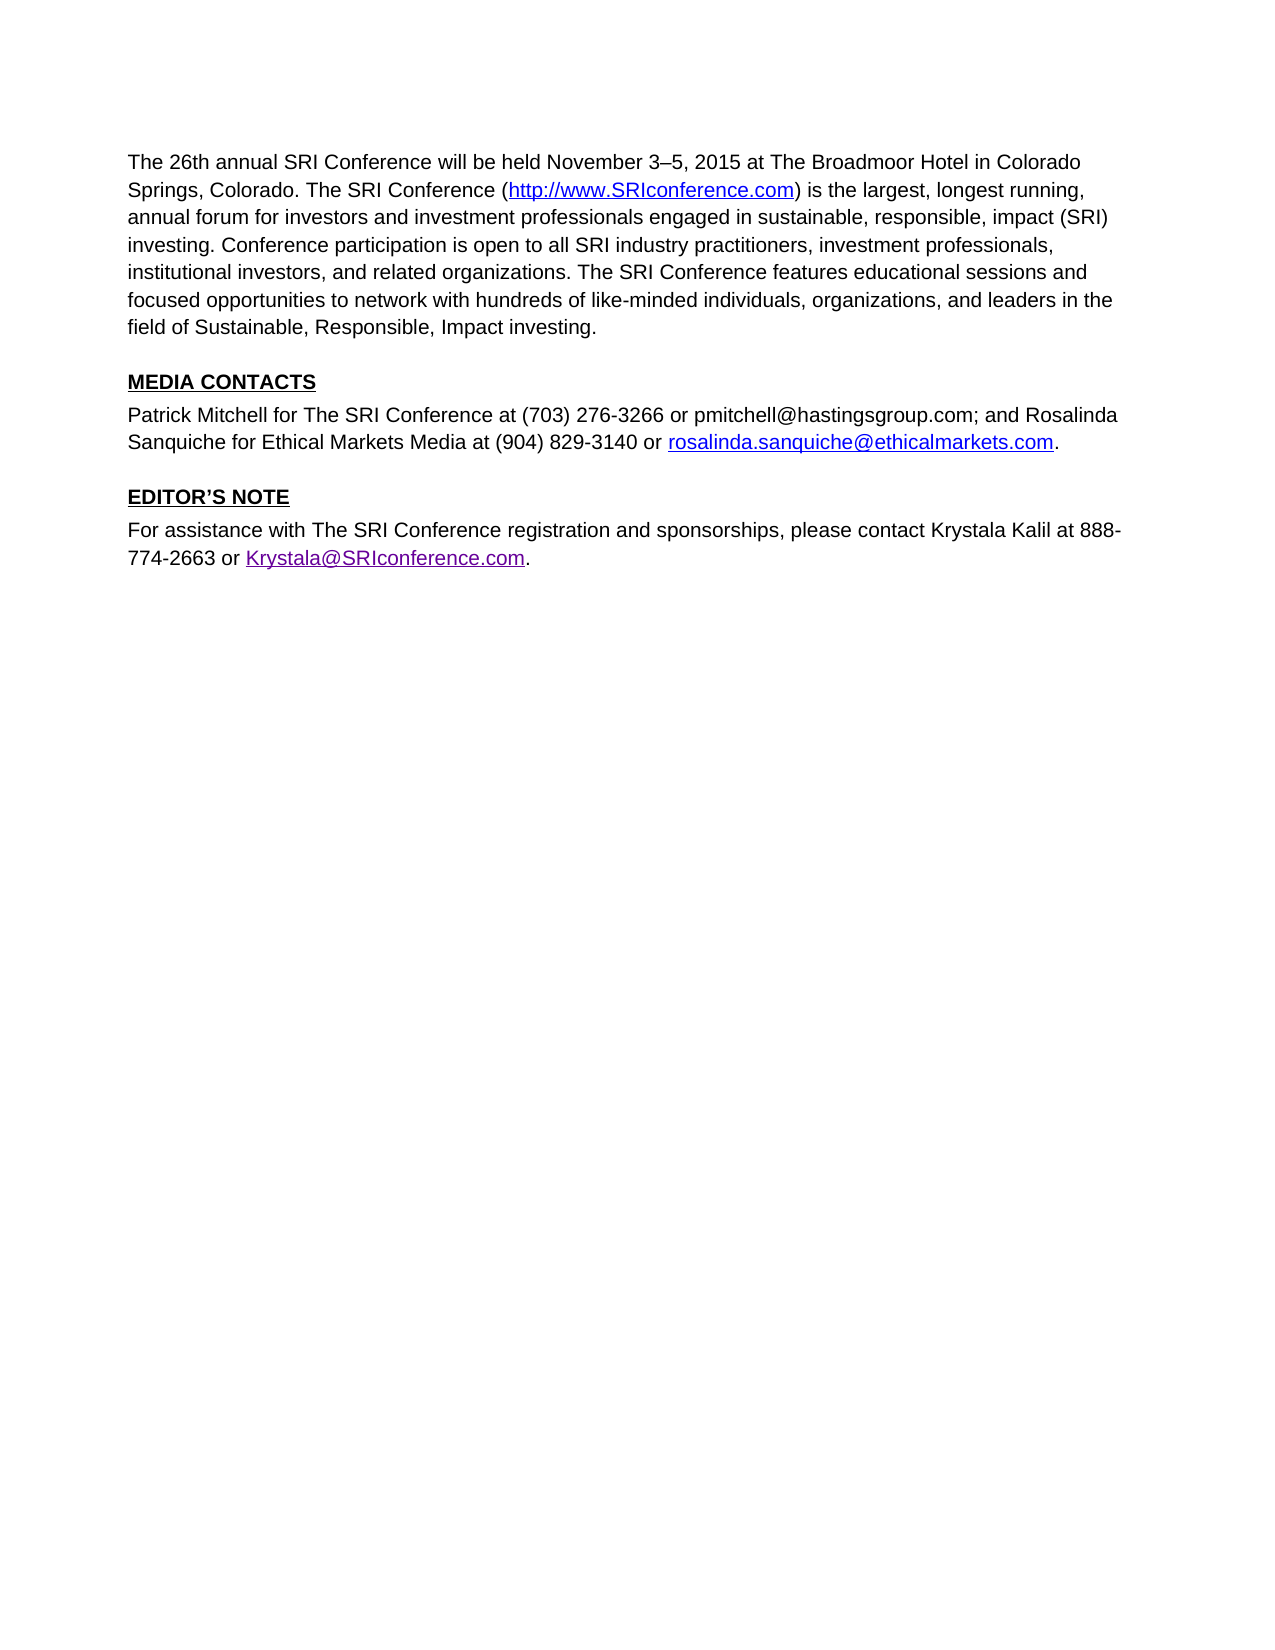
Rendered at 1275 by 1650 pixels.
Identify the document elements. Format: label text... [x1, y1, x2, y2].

text Patrick Mitchell for The SRI Conference at (703) 276-3266 or pmitchell@hastingsgroup.com; and Rosalinda Sanquiche for Ethical Markets Media at (904) 829-3140 or rosalinda.sanquiche@ethicalmarkets.com. [127, 403, 1147, 454]
text EDITOR’S NOTE [127, 485, 1147, 509]
text For assistance with The SRI Conference registration and sponsorships, please contact Krystala Kalil at 888-774-2663 or Krystala@SRIconference.com. [127, 518, 1147, 569]
text The 26th annual SRI Conference will be held November 3–5, 2015 at The Broadmoor Hotel in Colorado Springs, Colorado. The SRI Conference (http://www.SRIconference.com) is the largest, longest running, annual forum for investors and investment professionals engaged in sustainable, responsible, impact (SRI) investing. Conference participation is open to all SRI industry practitioners, investment professionals, institutional investors, and related organizations. The SRI Conference features educational sessions and focused opportunities to network with hundreds of like-minded individuals, organizations, and leaders in the field of Sustainable, Responsible, Impact investing. [127, 150, 1147, 339]
text MEDIA CONTACTS [127, 370, 1147, 394]
